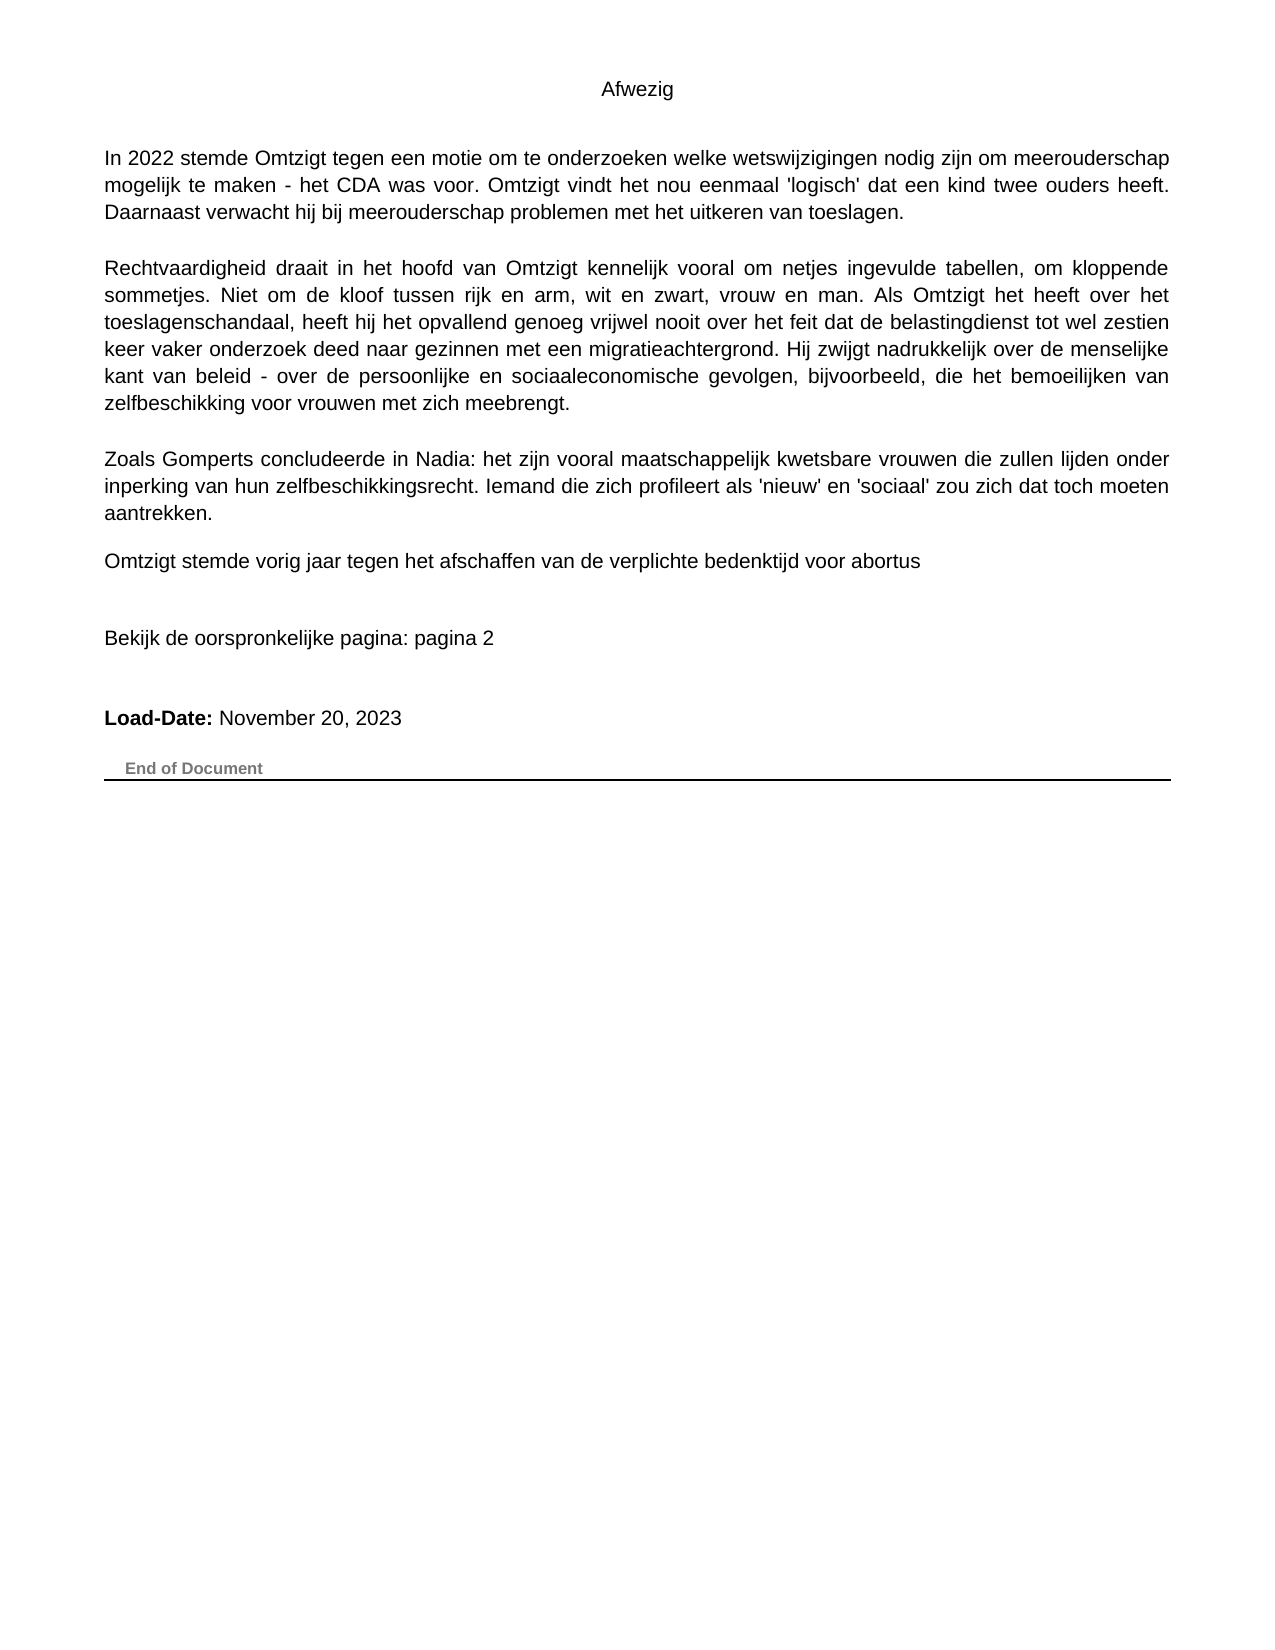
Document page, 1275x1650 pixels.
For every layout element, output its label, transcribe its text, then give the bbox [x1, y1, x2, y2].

text Bekijk de oorspronkelijke pagina: pagina 2 [104, 622, 1171, 649]
text Rechtvaardigheid draait in het hoofd van Omtzigt kennelijk vooral om netjes ingevulde tabellen, om kloppende sommetjes. Niet om de kloof tussen rijk en arm, wit en zwart, vrouw en man. Als Omtzigt het heeft over het toeslagenschandaal, heeft hij het opvallend genoeg vrijwel nooit over het feit dat de belastingdienst tot wel zestien keer vaker onderzoek deed naar gezinnen met een migratieachtergrond. Hij zwijgt nadrukkelijk over de menselijke kant van beleid - over de persoonlijke en sociaaleconomische gevolgen, bijvoorbeeld, die het bemoeilijken van zelfbeschikking voor vrouwen met zich meebrengt. [104, 252, 1171, 415]
text In 2022 stemde Omtzigt tegen een motie om te onderzoeken welke wetswijzigingen nodig zijn om meerouderschap mogelijk te maken - het CDA was voor. Omtzigt vindt het nou eenmaal 'logisch' dat een kind twee ouders heeft. Daarnaast verwacht hij bij meerouderschap problemen met het uitkeren van toeslagen. [104, 142, 1171, 223]
text Omtzigt stemde vorig jaar tegen het afschaffen van de verplichte bedenktijd voor abortus [104, 546, 1171, 573]
text End of Document [125, 759, 1171, 778]
text Load-Date: November 20, 2023 [104, 674, 1171, 730]
text Zoals Gomperts concludeerde in Nadia: het zijn vooral maatschappelijk kwetsbare vrouwen die zullen lijden onder inperking van hun zelfbeschikkingsrecht. Iemand die zich profileert als 'nieuw' en 'sociaal' zou zich dat toch moeten aantrekken. [104, 443, 1171, 525]
